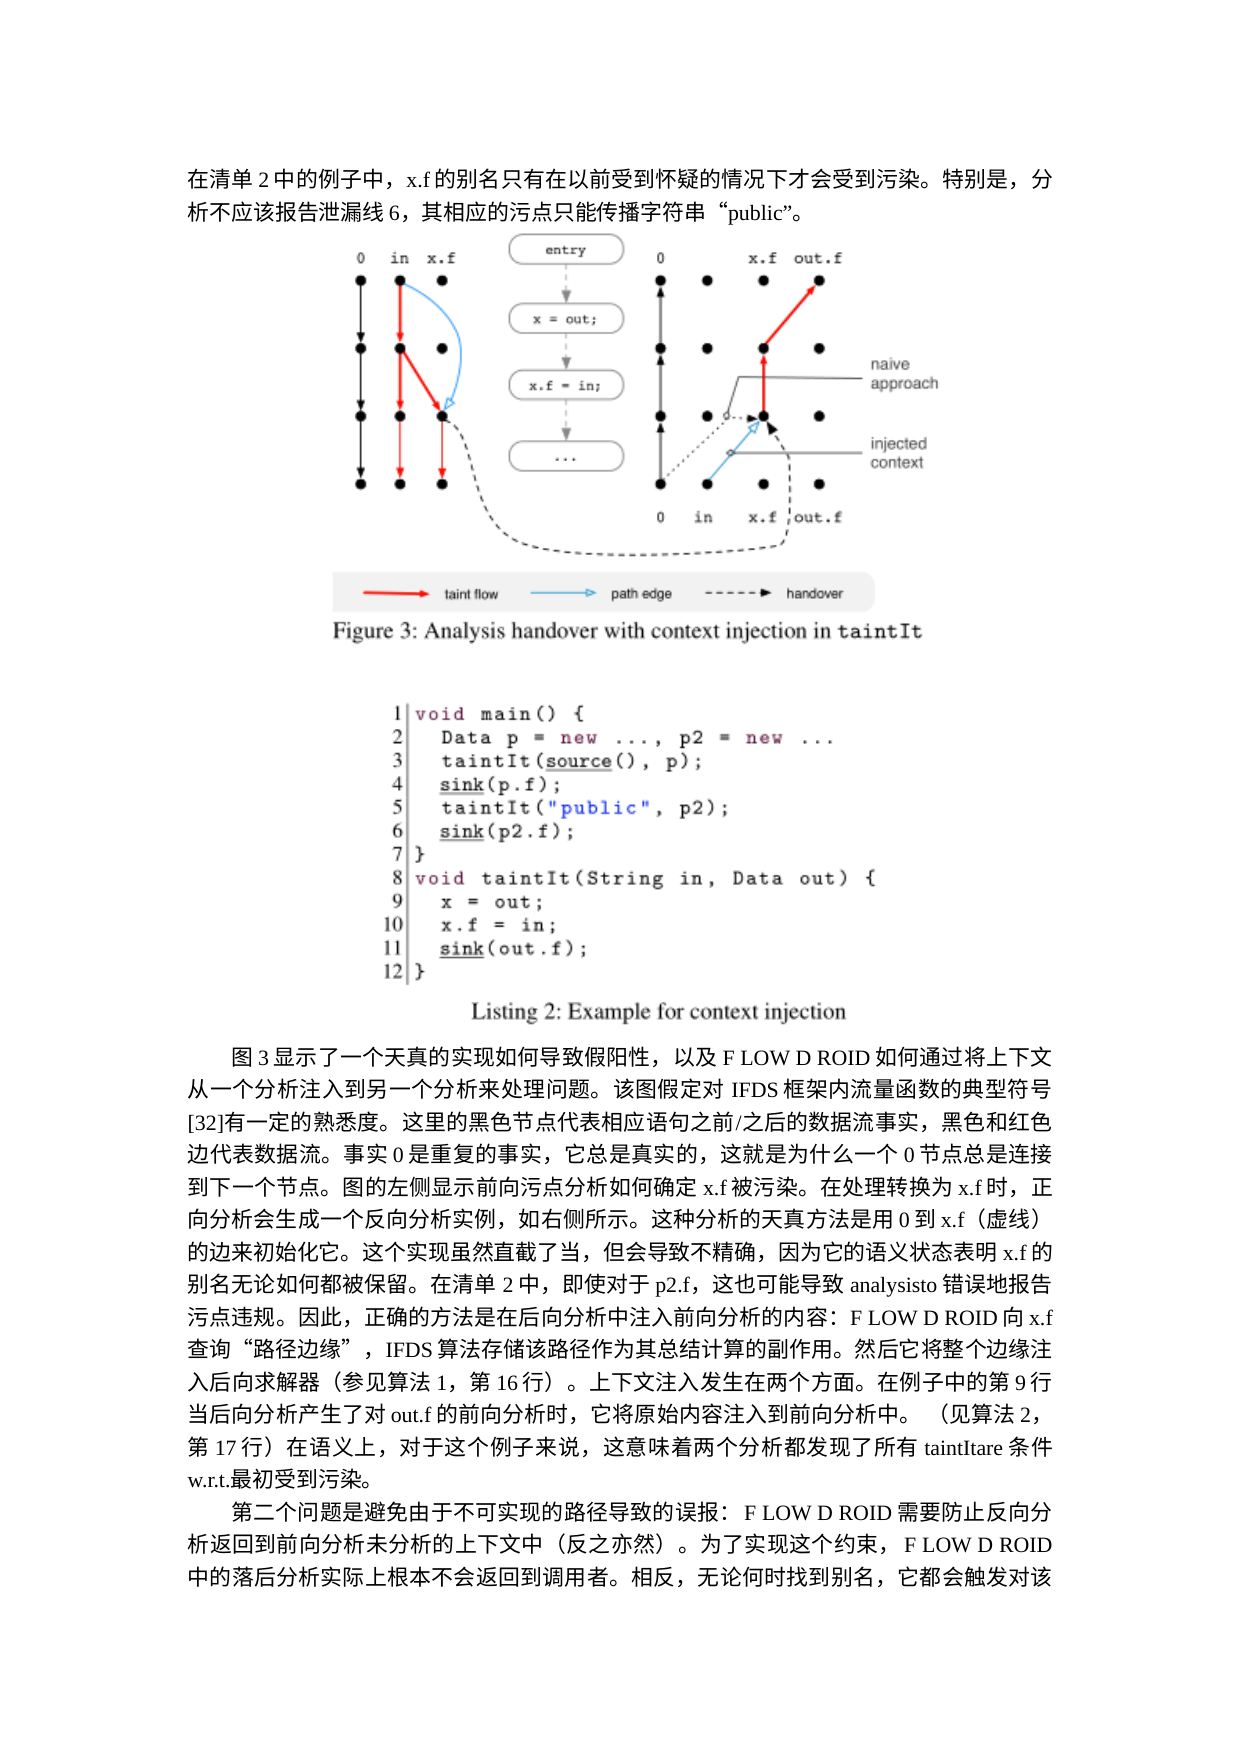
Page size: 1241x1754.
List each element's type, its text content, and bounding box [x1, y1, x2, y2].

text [187, 162, 1053, 227]
text 图3显示了一个天真的实现如何导致假阳性，以及F LOW D ROID如何通过将上下文从一个分析注入到另一个分析来处理问题。该图假定对IFDS框架内流量函数的典型符号[32]有一定的熟悉度。这里的黑色节点代表相应语句之前/之后的数据流事实，黑色和红色边代表数据流。事实0是重复的事实，它总是真实的，这就是为什么一个0节点总是连接到下一个节点。图的左侧显示前向污点分析如何确定x.f被污染。在处理转换为x.f时，正向分析会生成一个反向分析实例，如右侧所示。这种分析的天真方法是用0到x.f（虚线）的边来初始化它。这个实现虽然直截了当，但会导致不精确，因为它的语义状态表明x.f的别名无论如何都被保留。在清单2中，即使对于p2.f，这也可能导致analysisto错误地报告污点违规。因此，正确的方法是在后向分析中注入前向分析的内容：F LOW D ROID向x.f查询“路径边缘”，IFDS算法存储该路径作为其总结计算的副作用。然后它将整个边缘注入后向求解器（参见算法1，第16行）。上下文注入发生在两个方面。在例子中的第9行，当后向分析产生了对out.f的前向分析时，它将原始内容注入到前向分析中。 （见算法2，第17行）在语义上，对于这个例子来说，这意味着两个分析都发现了所有taintItare条件w.r.t.最初受到污染。 [187, 1039, 1053, 1494]
picture [332, 227, 952, 652]
picture [361, 682, 923, 1037]
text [187, 1494, 1053, 1592]
